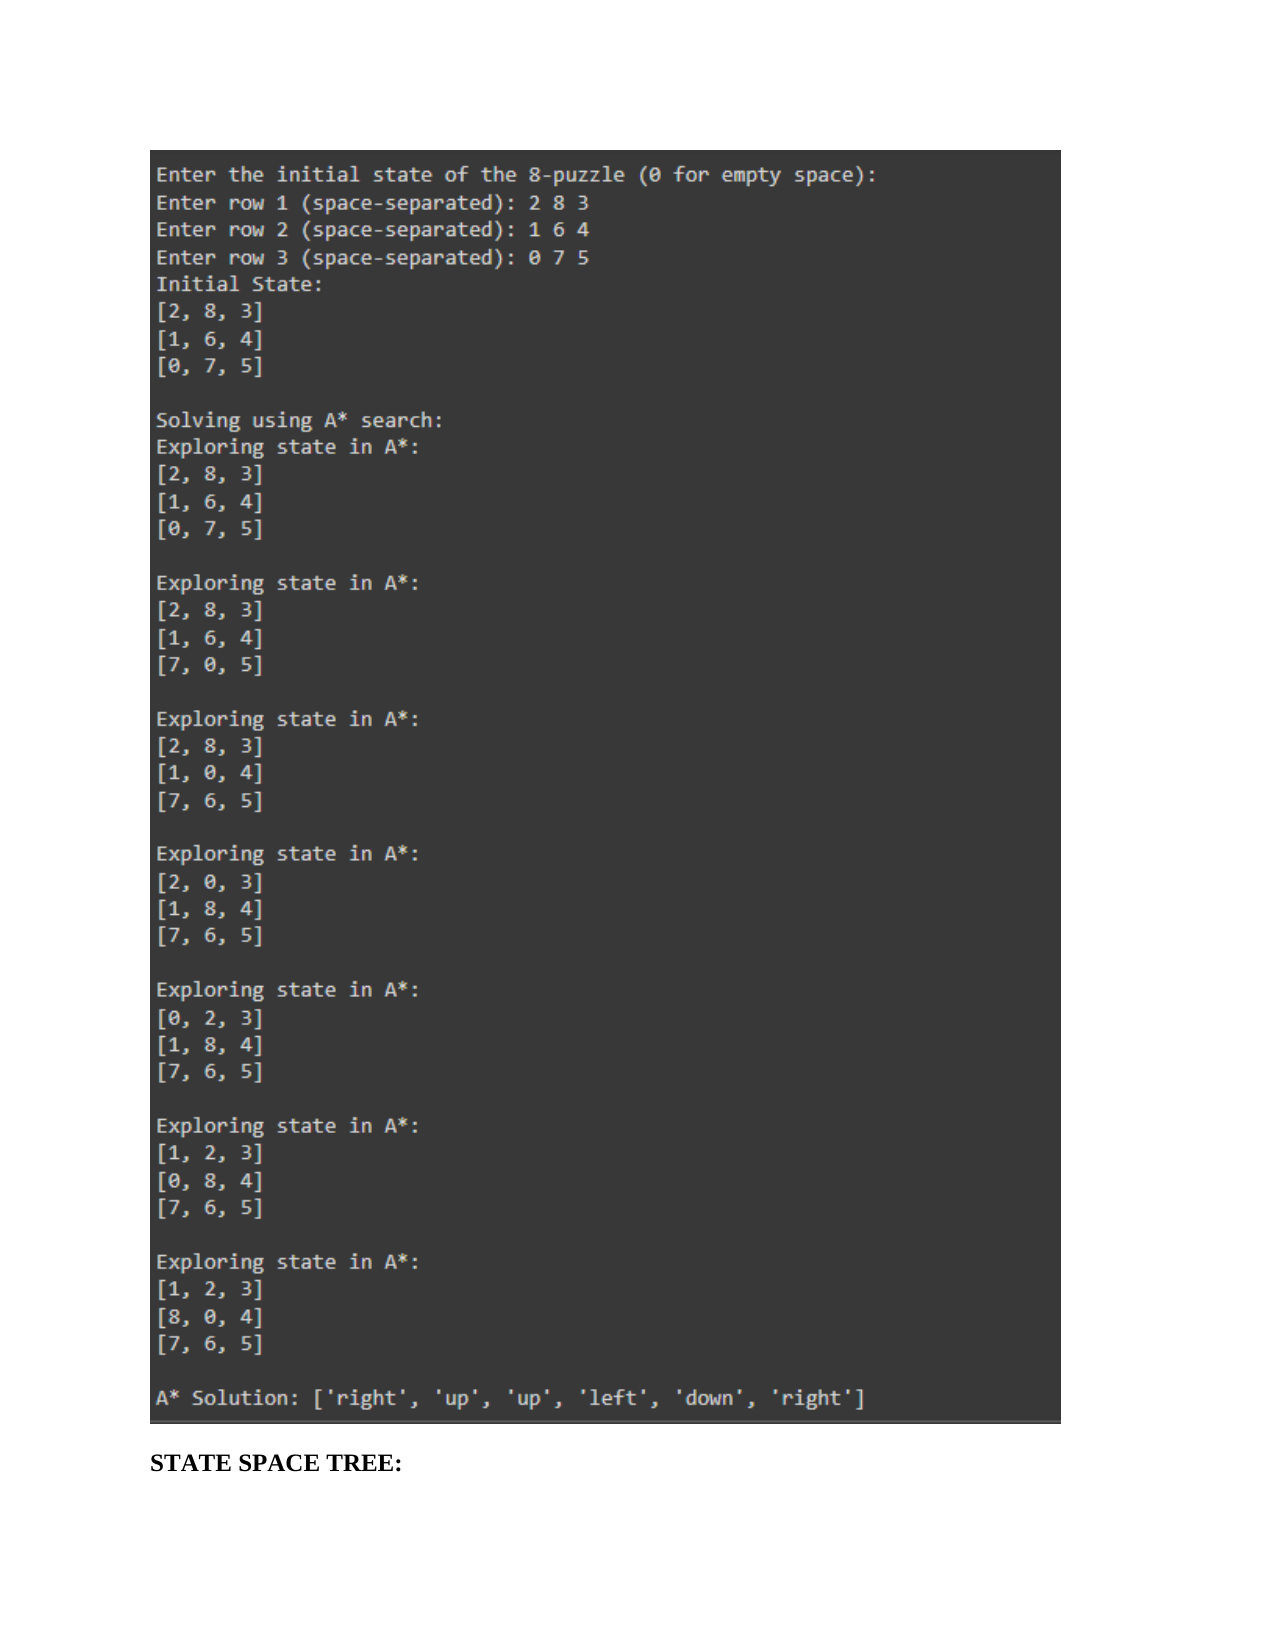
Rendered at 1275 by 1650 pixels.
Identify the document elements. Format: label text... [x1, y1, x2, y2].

picture [150, 150, 1061, 1424]
text STATE SPACE TREE: [150, 1448, 1125, 1477]
